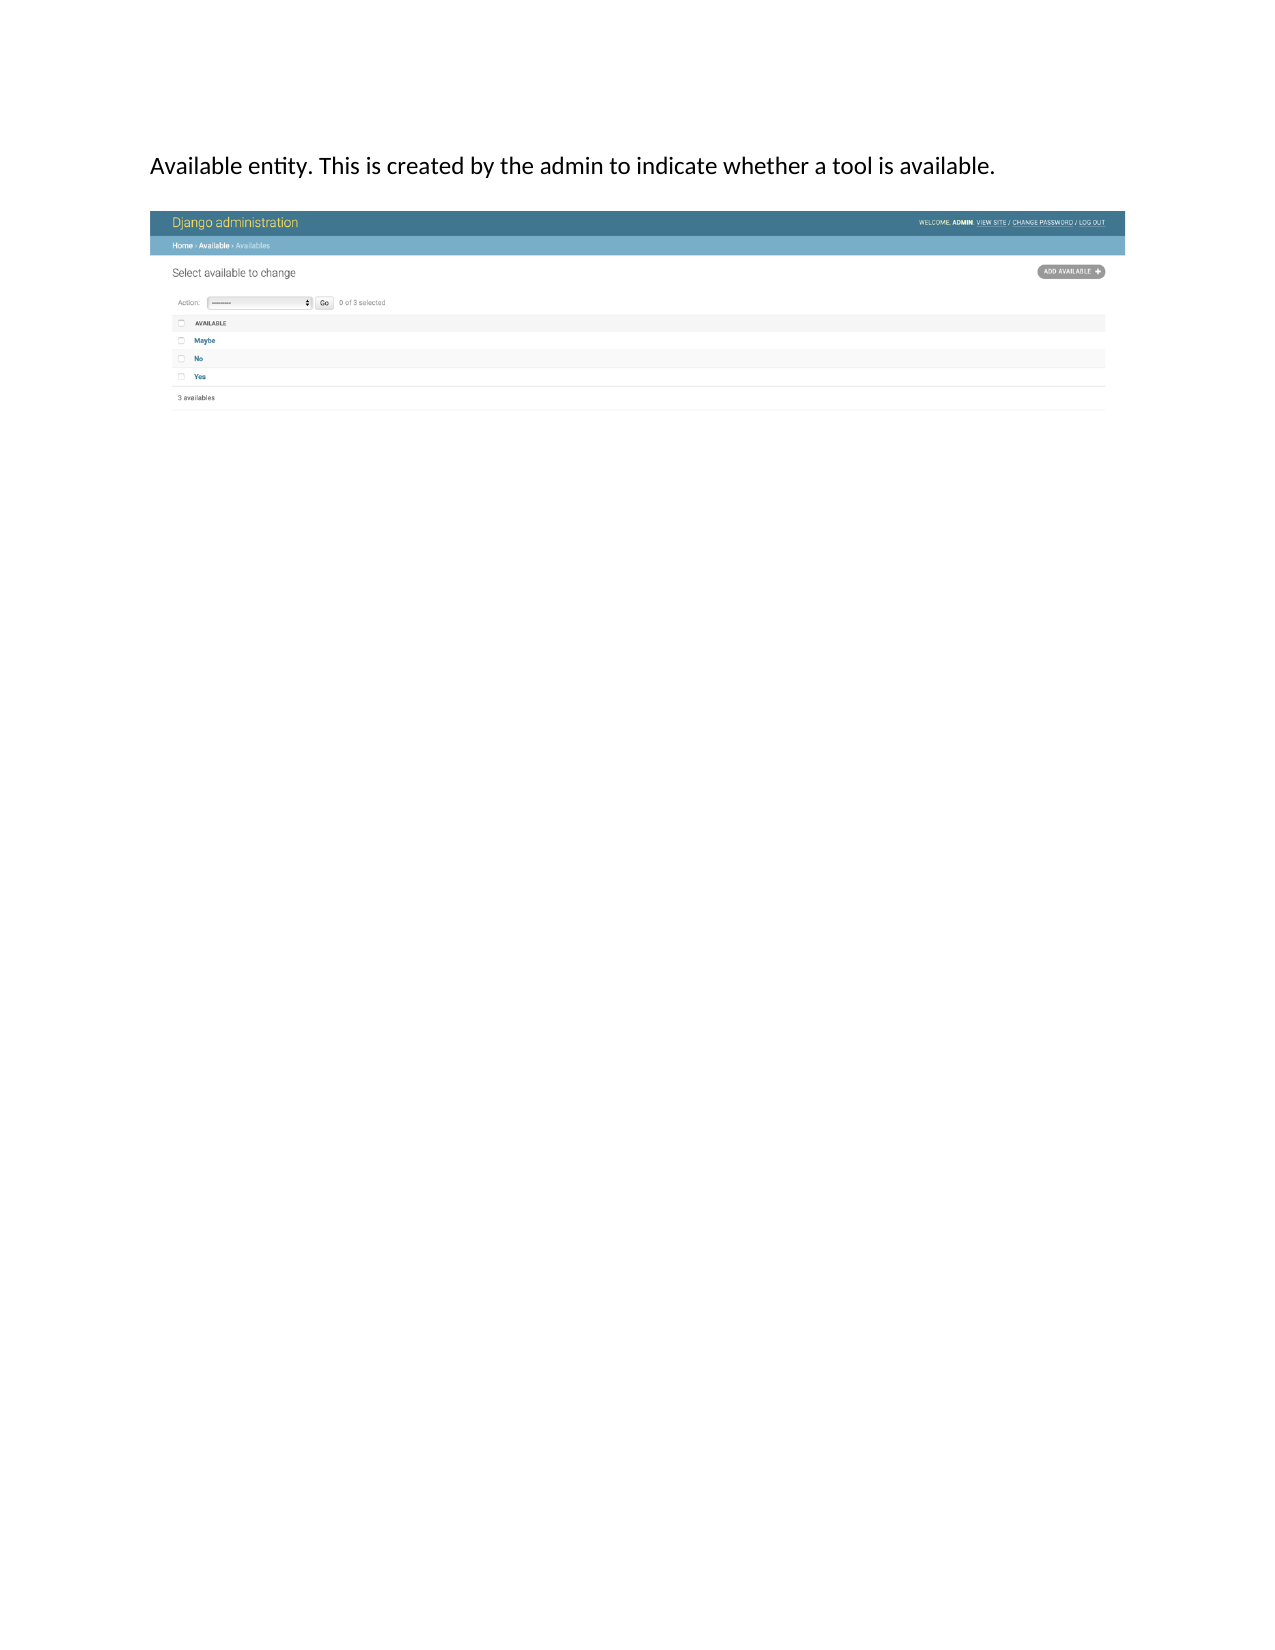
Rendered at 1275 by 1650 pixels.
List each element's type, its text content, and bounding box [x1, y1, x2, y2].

picture [150, 211, 1125, 515]
text Available entity. This is created by the admin to indicate whether a tool is available. [150, 150, 1125, 181]
